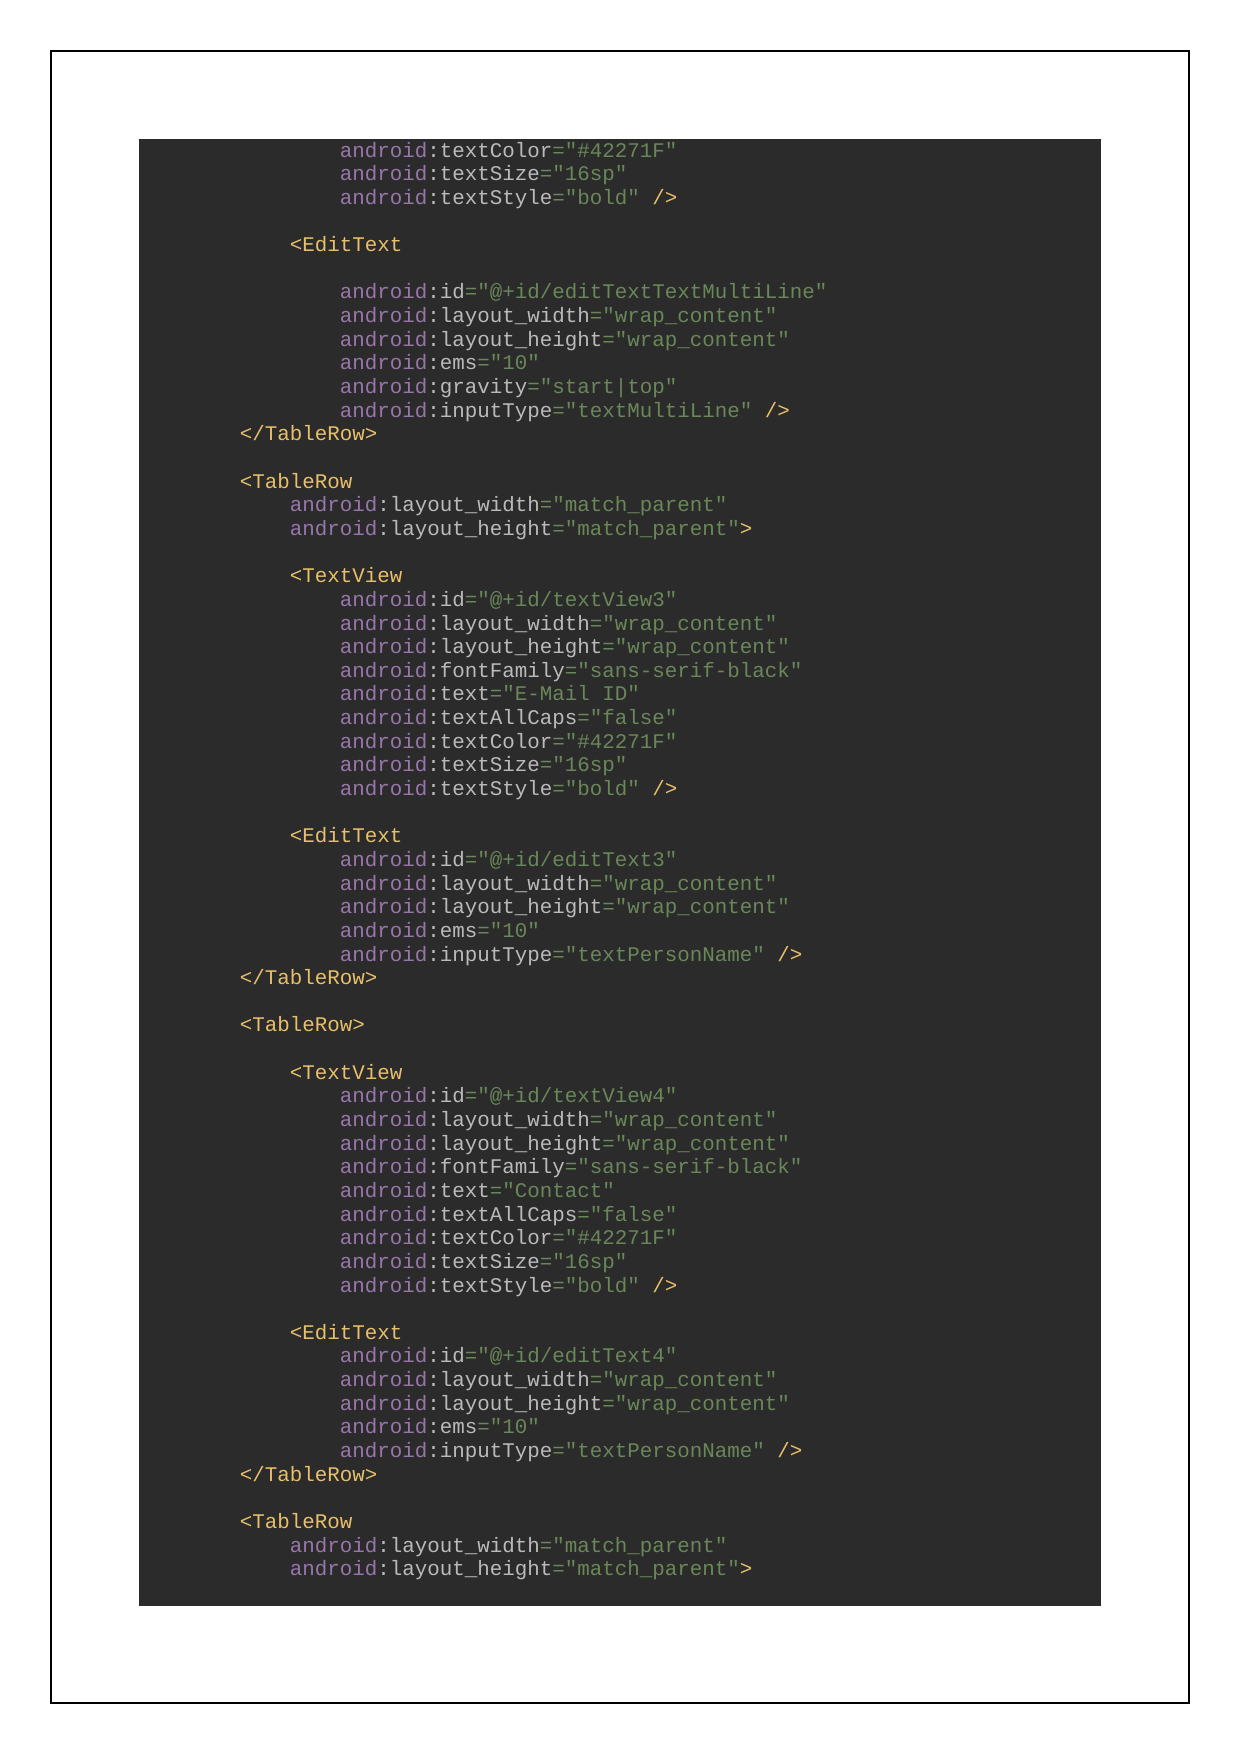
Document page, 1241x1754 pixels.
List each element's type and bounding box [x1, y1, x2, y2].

text [139, 139, 1101, 1606]
